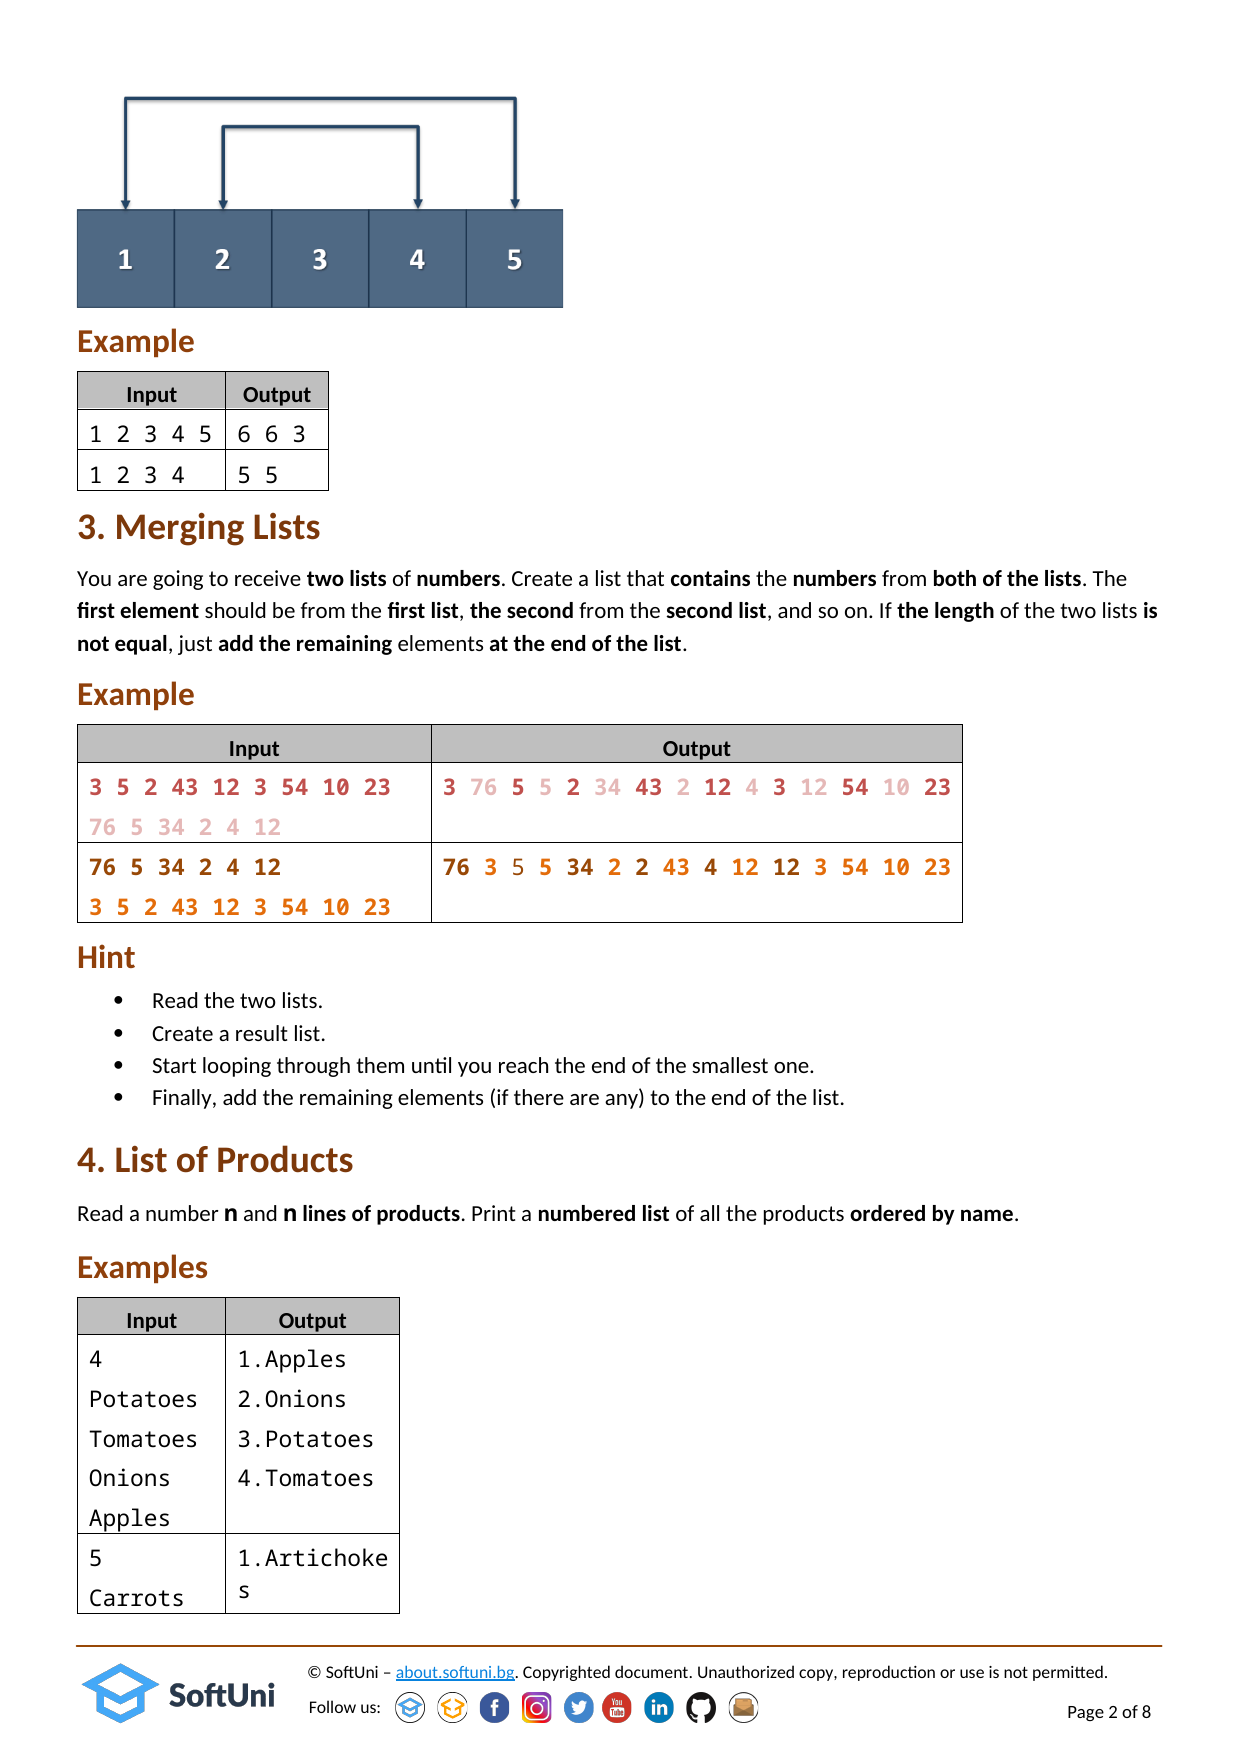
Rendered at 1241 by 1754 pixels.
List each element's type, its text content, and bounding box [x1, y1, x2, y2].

table_cell 5 5 [226, 450, 328, 490]
list Start looping through them until you reach the end of the smallest one. [114, 1051, 1163, 1079]
picture [76, 95, 564, 308]
picture [728, 1692, 759, 1723]
table_header Input [78, 1298, 225, 1334]
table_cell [226, 1534, 399, 1613]
subtitle Example [77, 320, 1163, 361]
picture [602, 1692, 632, 1723]
table_header Input [78, 372, 225, 408]
table_header Output [226, 372, 328, 408]
table_cell 4 Potatoes Tomatoes Onions Apples [78, 1335, 225, 1533]
picture [522, 1692, 552, 1723]
subtitle Example [77, 673, 1163, 714]
table_cell 6 6 3 [226, 410, 328, 449]
picture [564, 1692, 594, 1723]
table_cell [78, 1534, 225, 1613]
subtitle Merging Lists [77, 503, 1163, 549]
table_cell 76 3 5 5 34 2 2 43 4 12 12 3 54 10 23 [432, 843, 962, 922]
table_header Output [432, 725, 962, 762]
subtitle List of Products [77, 1136, 1163, 1182]
subtitle Hint [77, 936, 1163, 976]
picture [665, 1714, 674, 1723]
list Read the two lists. [114, 987, 1163, 1015]
table_header Output [226, 1298, 399, 1334]
table_header Input [78, 725, 431, 762]
picture [686, 1692, 716, 1723]
picture [658, 1705, 667, 1714]
table_cell 3 76 5 5 2 34 43 2 12 4 3 12 54 10 23 [432, 763, 962, 842]
picture [644, 1714, 653, 1723]
picture [437, 1692, 468, 1723]
picture [644, 1692, 653, 1701]
table_cell 76 5 34 2 4 12 3 5 2 43 12 3 54 10 23 [78, 843, 431, 922]
table_cell 1 2 3 4 [78, 450, 225, 490]
text You are going to receive two lists of numbers. Create a list that contains the numbers from both of the lists. The first element should be from the first list, the second from the second list, and so on. If the length of the two lists is not equal, just add the remaining elements at the end of the list. [77, 564, 1163, 657]
table_cell 1 2 3 4 5 [78, 410, 225, 449]
table_cell 1.Apples 2.Onions 3.Potatoes 4.Tomatoes [226, 1335, 399, 1533]
picture [395, 1692, 425, 1723]
list Create a result list. [114, 1019, 1163, 1047]
picture [75, 1658, 281, 1729]
text Read a number n and n lines of products. Print a numbered list of all the products ordered by name. [77, 1197, 1163, 1228]
table_cell 3 5 2 43 12 3 54 10 23 76 5 34 2 4 12 [78, 763, 431, 842]
picture [479, 1692, 510, 1723]
picture [665, 1692, 674, 1701]
list Finally, add the remaining elements (if there are any) to the end of the list. [114, 1083, 1163, 1111]
subtitle Examples [77, 1246, 1163, 1286]
